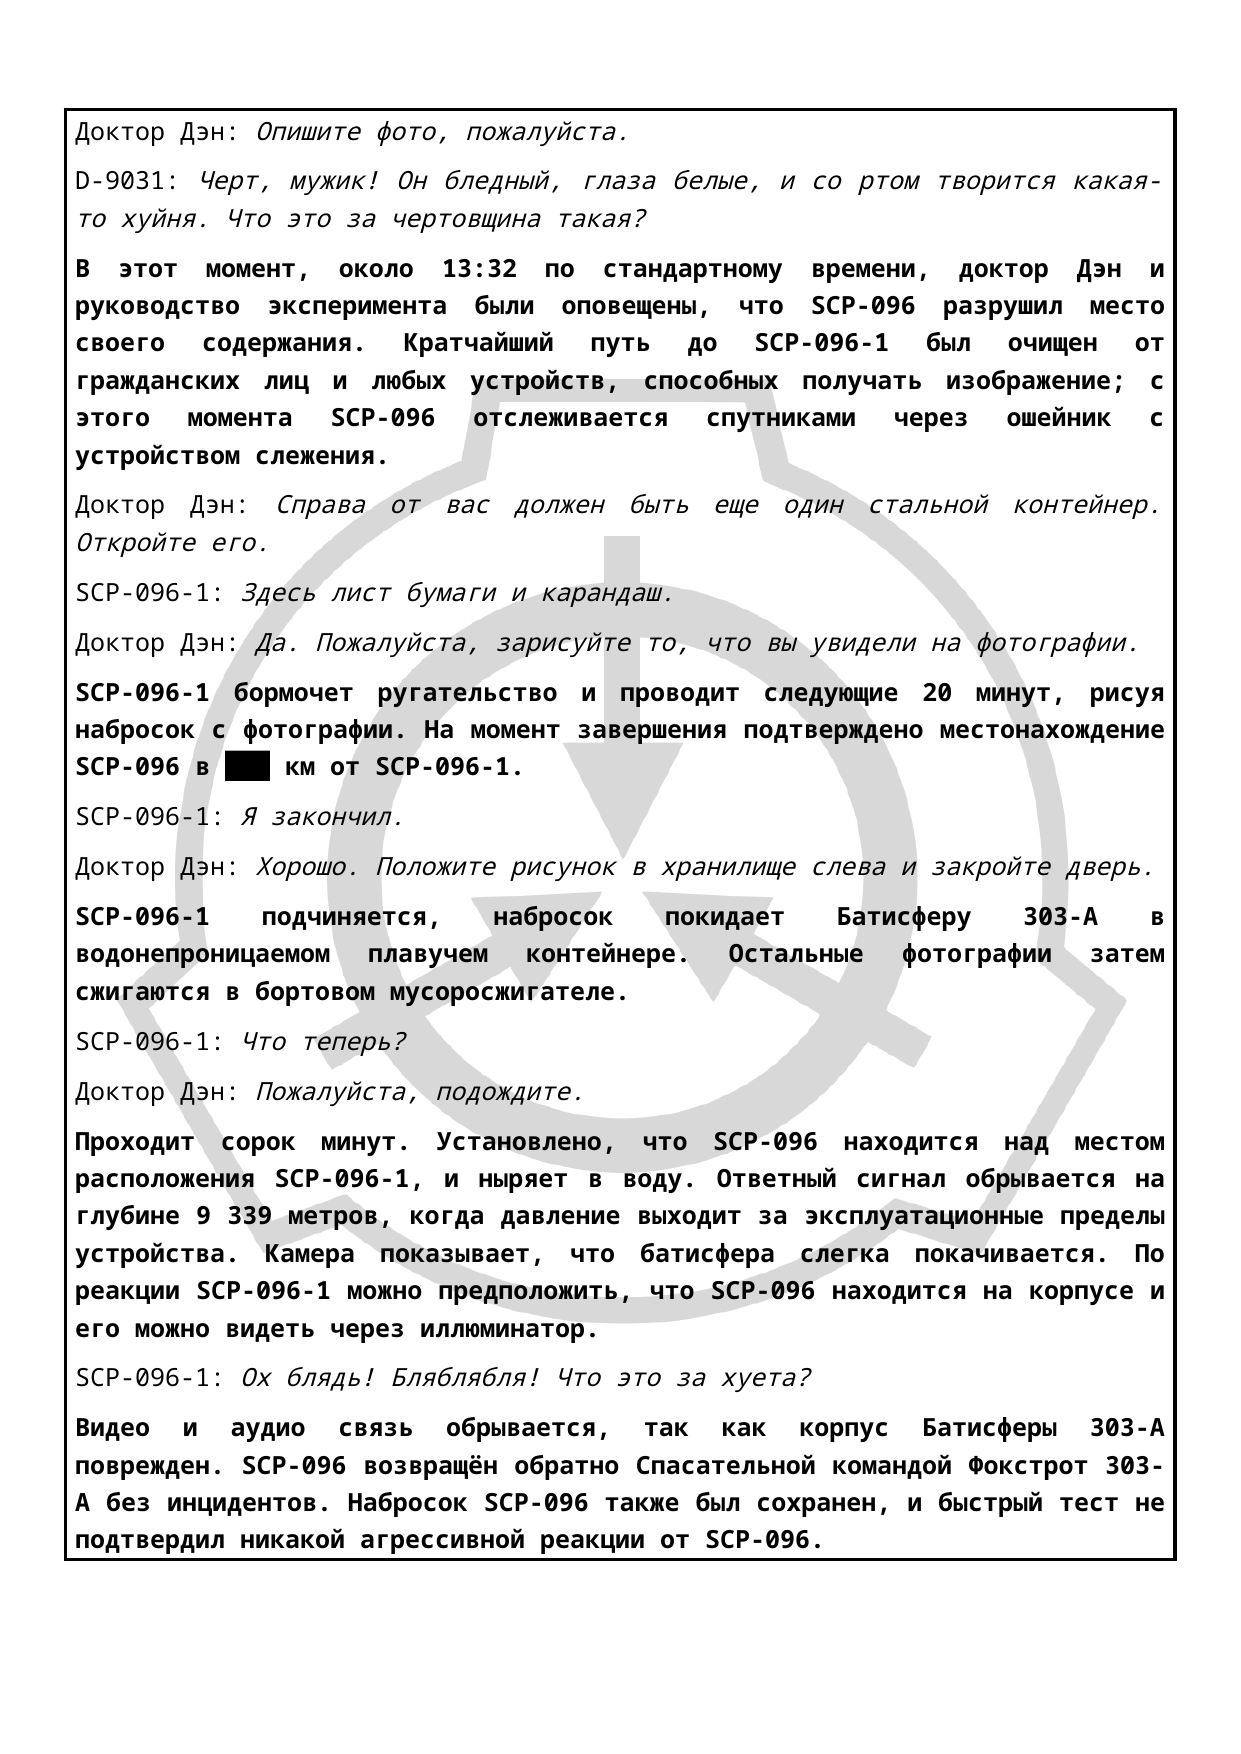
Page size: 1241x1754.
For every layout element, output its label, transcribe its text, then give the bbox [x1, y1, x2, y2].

text Доктор Дэн: Справа от вас должен быть еще один стальной контейнер. Откройте его. [67, 482, 1173, 559]
text SCP-096-1: Что теперь? [67, 1018, 1173, 1057]
text SCP-096-1: Здесь лист бумаги и карандаш. [67, 569, 1173, 608]
text Проходит сорок минут. Установлено, что SCP-096 находится над местом расположения SCP-096-1, и ныряет в воду. Ответный сигнал обрывается на глубине 9 339 метров, когда давление выходит за эксплуатационные пределы устройства. Камера показывает, что батисфера слегка покачивается. По реакции SCP-096-1 можно предположить, что SCP-096 находится на корпусе и его можно видеть через иллюминатор. [67, 1118, 1173, 1344]
text Доктор Дэн: Хорошо. Положите рисунок в хранилище слева и закройте дверь. [67, 844, 1173, 883]
text Доктор Дэн: Да. Пожалуйста, зарисуйте то, что вы увидели на фотографии. [67, 619, 1173, 658]
text SCP-096-1 бормочет ругательство и проводит следующие 20 минут, рисуя набросок с фотографии. На момент завершения подтверждено местонахождение SCP-096 в ███ км от SCP-096-1. [67, 669, 1173, 783]
text Доктор Дэн: Пожалуйста, подождите. [67, 1068, 1173, 1107]
text В этот момент, около 13:32 по стандартному времени, доктор Дэн и руководство эксперимента были оповещены, что SCP-096 разрушил место своего содержания. Кратчайший путь до SCP-096-1 был очищен от гражданских лиц и любых устройств, способных получать изображение; с этого момента SCP-096 отслеживается спутниками через ошейник с устройством слежения. [67, 245, 1173, 471]
text SCP-096-1 подчиняется, набросок покидает Батисферу 303-А в водонепроницаемом плавучем контейнере. Остальные фотографии затем сжигаются в бортовом мусоросжигателе. [67, 893, 1173, 1008]
text SCP-096-1: Ох блядь! Бляблябля! Что это за хуета? [67, 1355, 1173, 1394]
text SCP-096-1: Я закончил. [67, 794, 1173, 833]
text Доктор Дэн: Опишите фото, пожалуйста. [67, 111, 1173, 147]
text Видео и аудио связь обрывается, так как корпус Батисферы 303-А поврежден. SCP-096 возвращён обратно Спасательной командой Фокстрот 303-А без инцидентов. Набросок SCP-096 также был сохранен, и быстрый тест не подтвердил никакой агрессивной реакции от SCP-096. [67, 1405, 1173, 1558]
text D-9031: Черт, мужик! Он бледный, глаза белые, и со ртом творится какая-то хуйня. Что это за чертовщина такая? [67, 158, 1173, 234]
